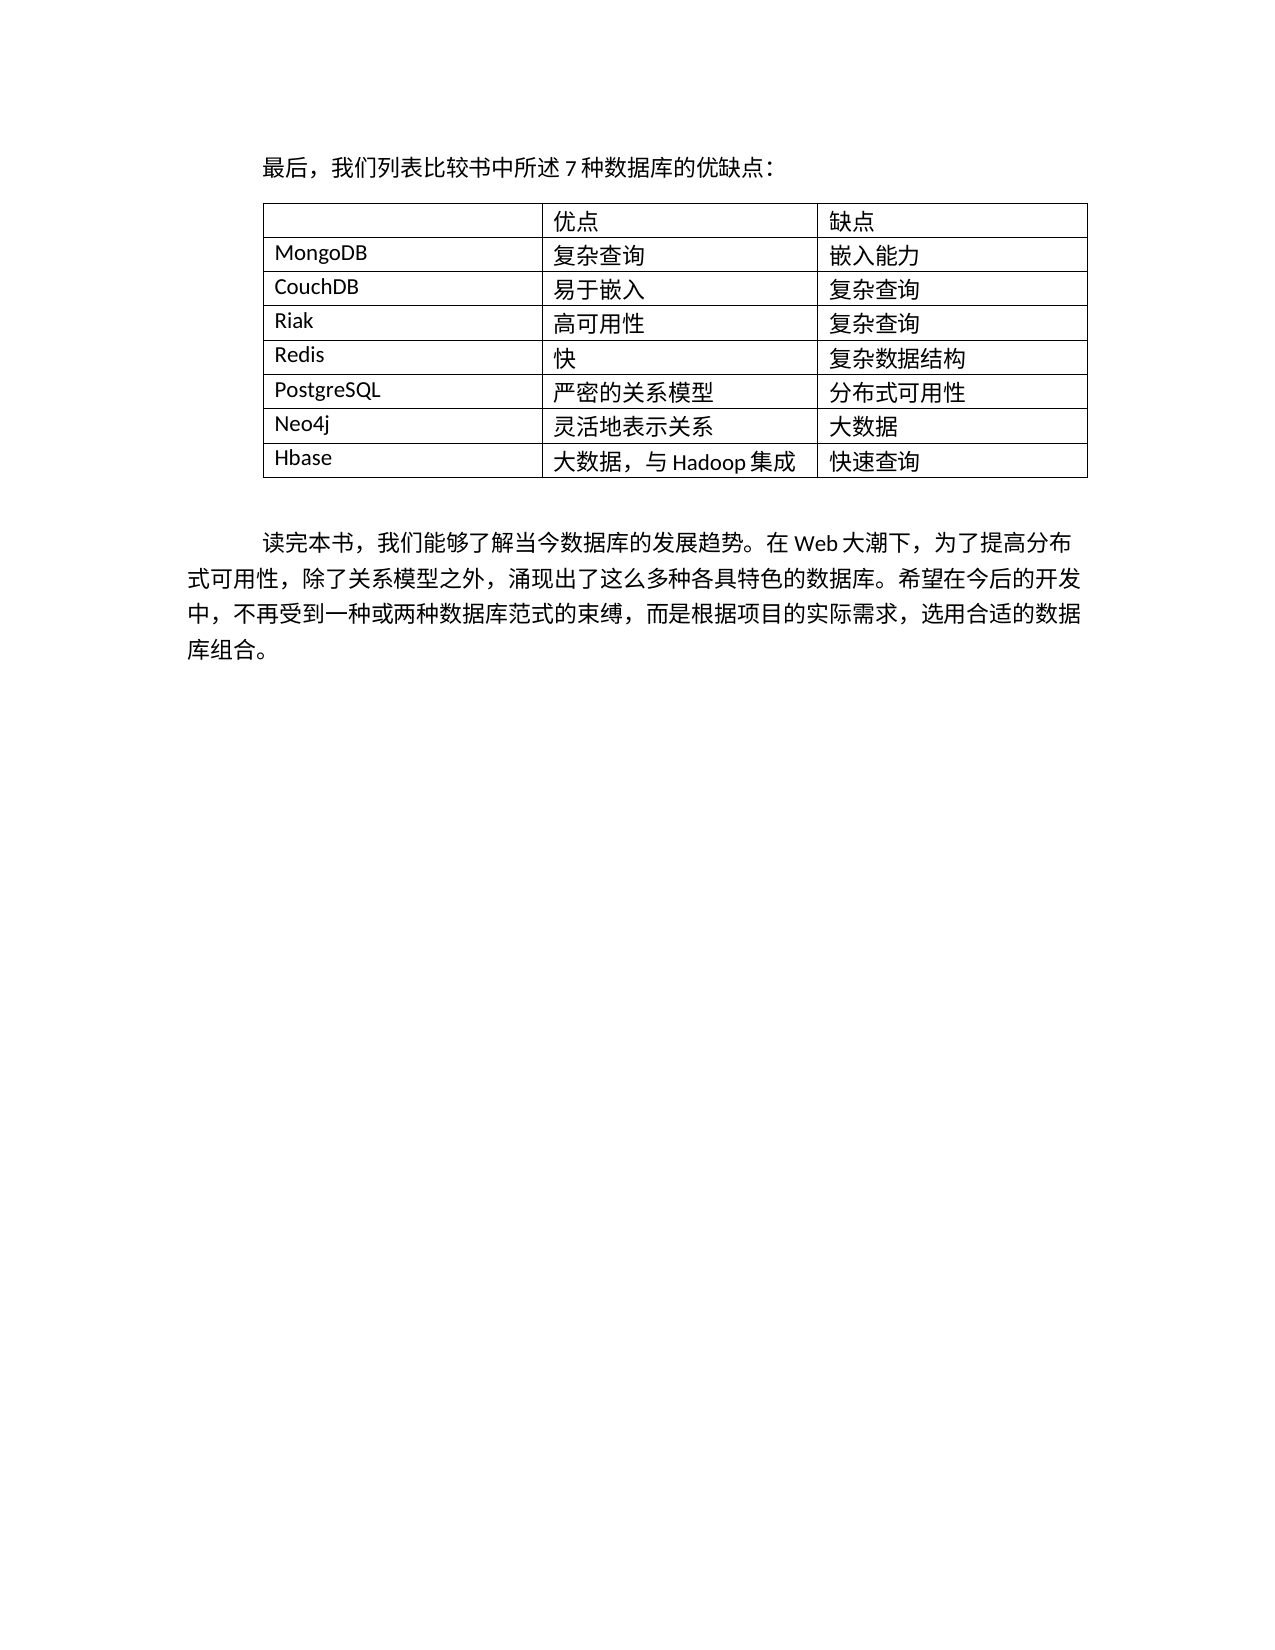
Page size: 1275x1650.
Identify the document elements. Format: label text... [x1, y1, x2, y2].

table_cell Riak [264, 306, 542, 339]
table_cell 快 [543, 341, 817, 374]
table_header 优点 [543, 204, 817, 237]
table_cell Neo4j [264, 409, 542, 442]
table_cell Hbase [264, 444, 542, 477]
table_cell 嵌入能力 [818, 238, 1087, 271]
table_cell 大数据，与Hadoop集成 [543, 444, 817, 477]
table_cell PostgreSQL [264, 375, 542, 408]
table_header [264, 204, 542, 237]
table_cell 严密的关系模型 [543, 375, 817, 408]
table_cell 复杂查询 [818, 306, 1087, 339]
table_header 缺点 [818, 204, 1087, 237]
table_cell 复杂数据结构 [818, 341, 1087, 374]
text 读完本书，我们能够了解当今数据库的发展趋势。在Web大潮下，为了提高分布式可用性，除了关系模型之外，涌现出了这么多种各具特色的数据库。希望在今后的开发中，不再受到一种或两种数据库范式的束缚，而是根据项目的实际需求，选用合适的数据库组合。 [187, 524, 1087, 665]
table_cell 易于嵌入 [543, 272, 817, 305]
table_cell CouchDB [264, 272, 542, 305]
table_cell MongoDB [264, 238, 542, 271]
table_cell 复杂查询 [818, 272, 1087, 305]
table_cell 高可用性 [543, 306, 817, 339]
table_cell Redis [264, 341, 542, 374]
table_cell 分布式可用性 [818, 375, 1087, 408]
table_cell 大数据 [818, 409, 1087, 442]
text 最后，我们列表比较书中所述7种数据库的优缺点： [262, 150, 1087, 183]
table_cell 灵活地表示关系 [543, 409, 817, 442]
table_cell 复杂查询 [543, 238, 817, 271]
table_cell 快速查询 [818, 444, 1087, 477]
